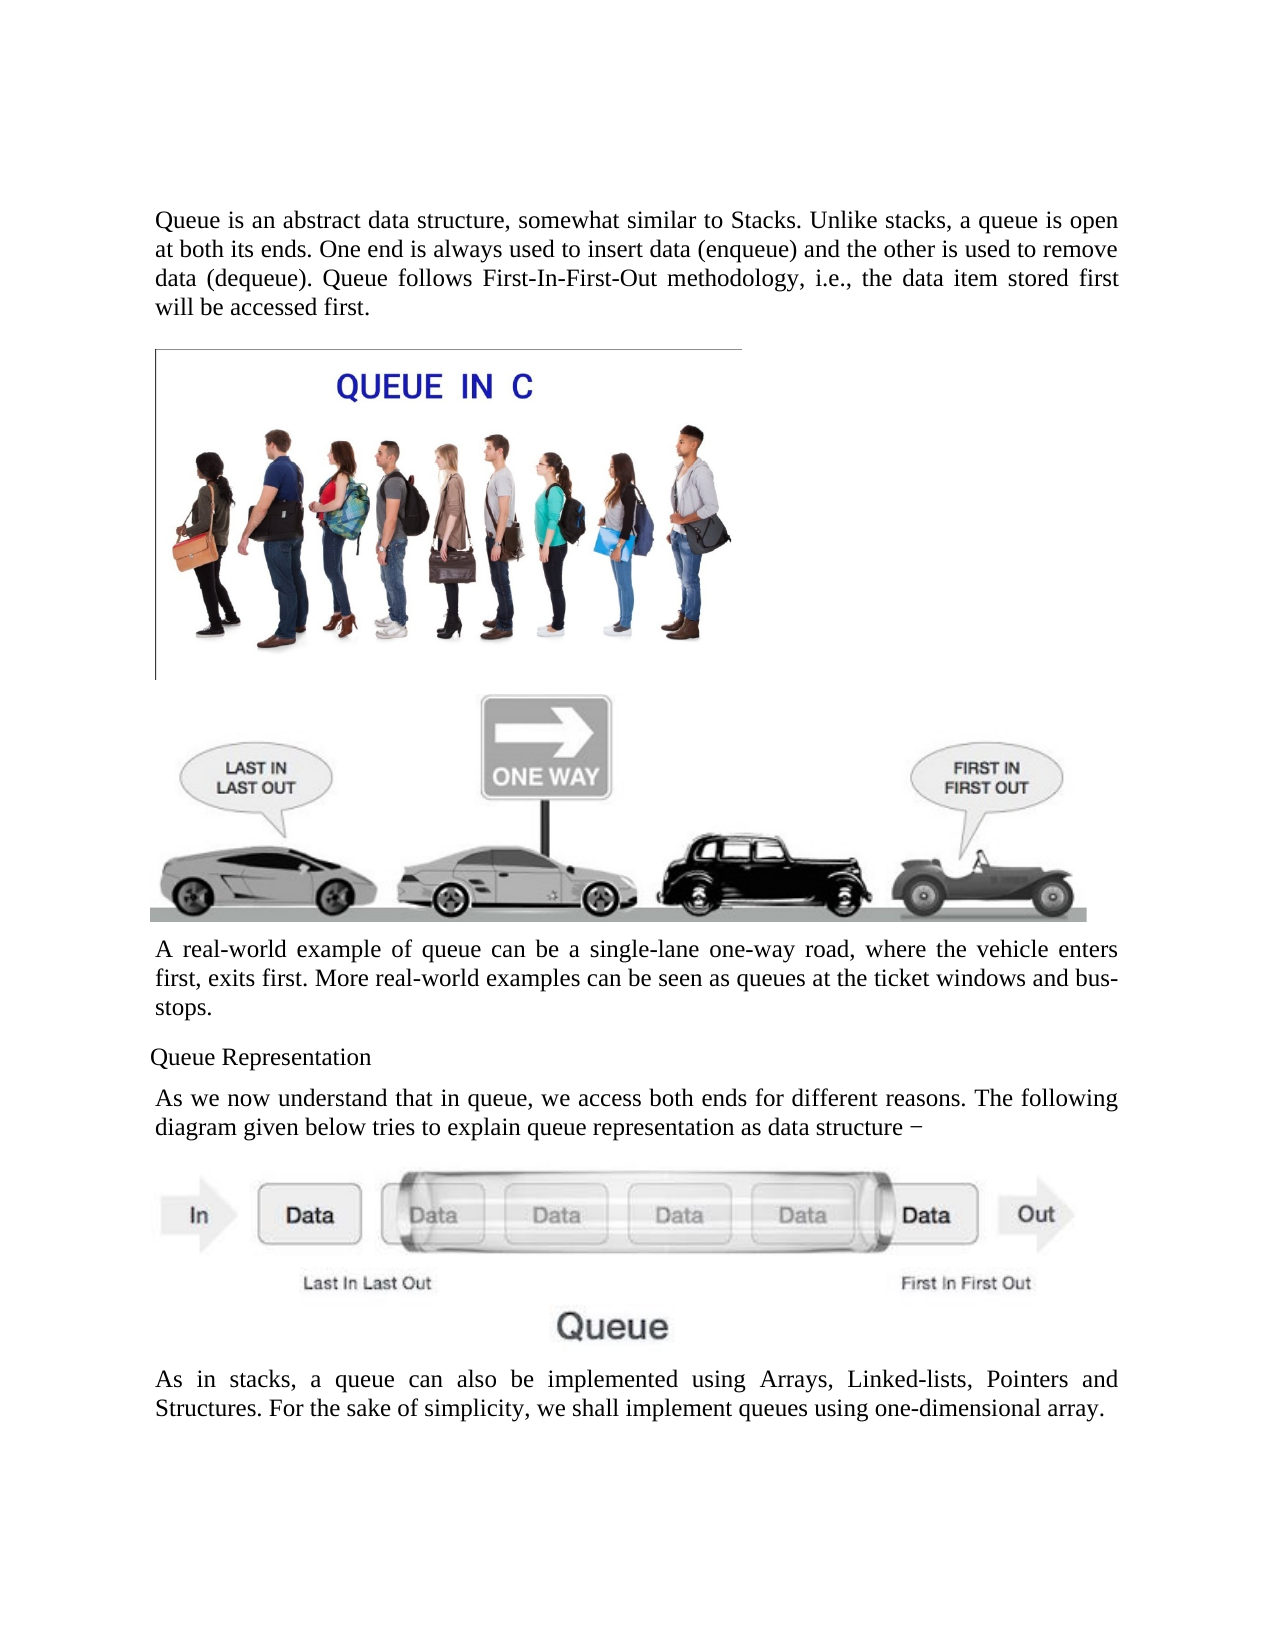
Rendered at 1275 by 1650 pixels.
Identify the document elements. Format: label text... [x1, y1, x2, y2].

subtitle Queue Representation [150, 1042, 1125, 1070]
picture [150, 1155, 1087, 1352]
text A real-world example of queue can be a single-lane one-way road, where the vehicle enters first, exits first. More real-world examples can be seen as queues at the ticket windows and bus-stops. [155, 934, 1120, 1021]
text As we now understand that in queue, we access both ends for different reasons. The following diagram given below tries to explain queue representation as data structure − [155, 1083, 1120, 1140]
picture [150, 694, 1087, 922]
picture [155, 349, 742, 680]
text As in stacks, a queue can also be implemented using Arrays, Linked-lists, Pointers and Structures. For the sake of simplicity, we shall implement queues using one-dimensional array. [155, 1364, 1120, 1422]
text Queue is an abstract data structure, somewhat similar to Stacks. Unlike stacks, a queue is open at both its ends. One end is always used to insert data (enqueue) and the other is used to remove data (dequeue). Queue follows First-In-First-Out methodology, i.e., the data item stored first will be accessed first. [155, 206, 1120, 321]
